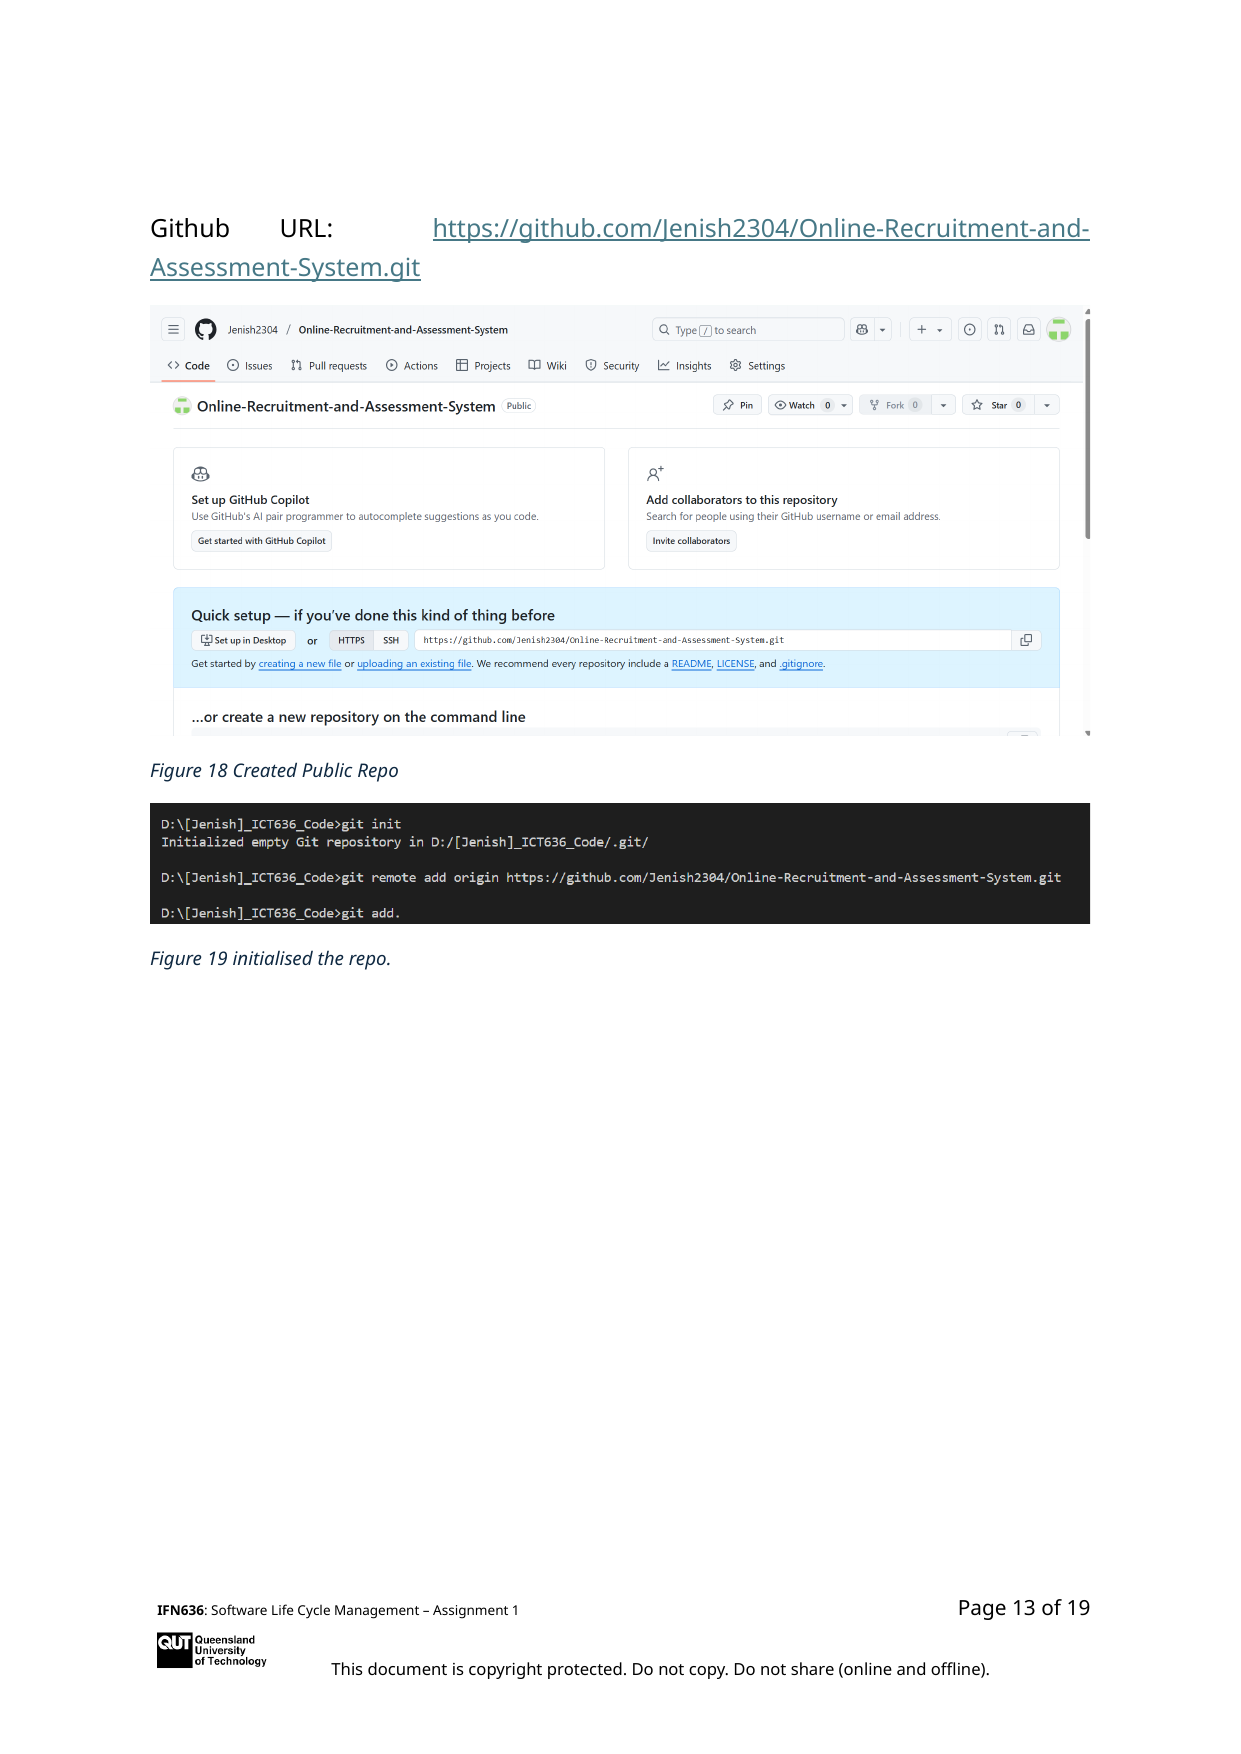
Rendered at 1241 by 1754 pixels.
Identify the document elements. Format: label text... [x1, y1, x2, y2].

picture [150, 1621, 273, 1676]
picture [150, 803, 1091, 924]
text Github URL: https://github.com/Jenish2304/Online-Recruitment-and-Assessment-System.git [150, 211, 1090, 284]
picture [150, 305, 1091, 736]
